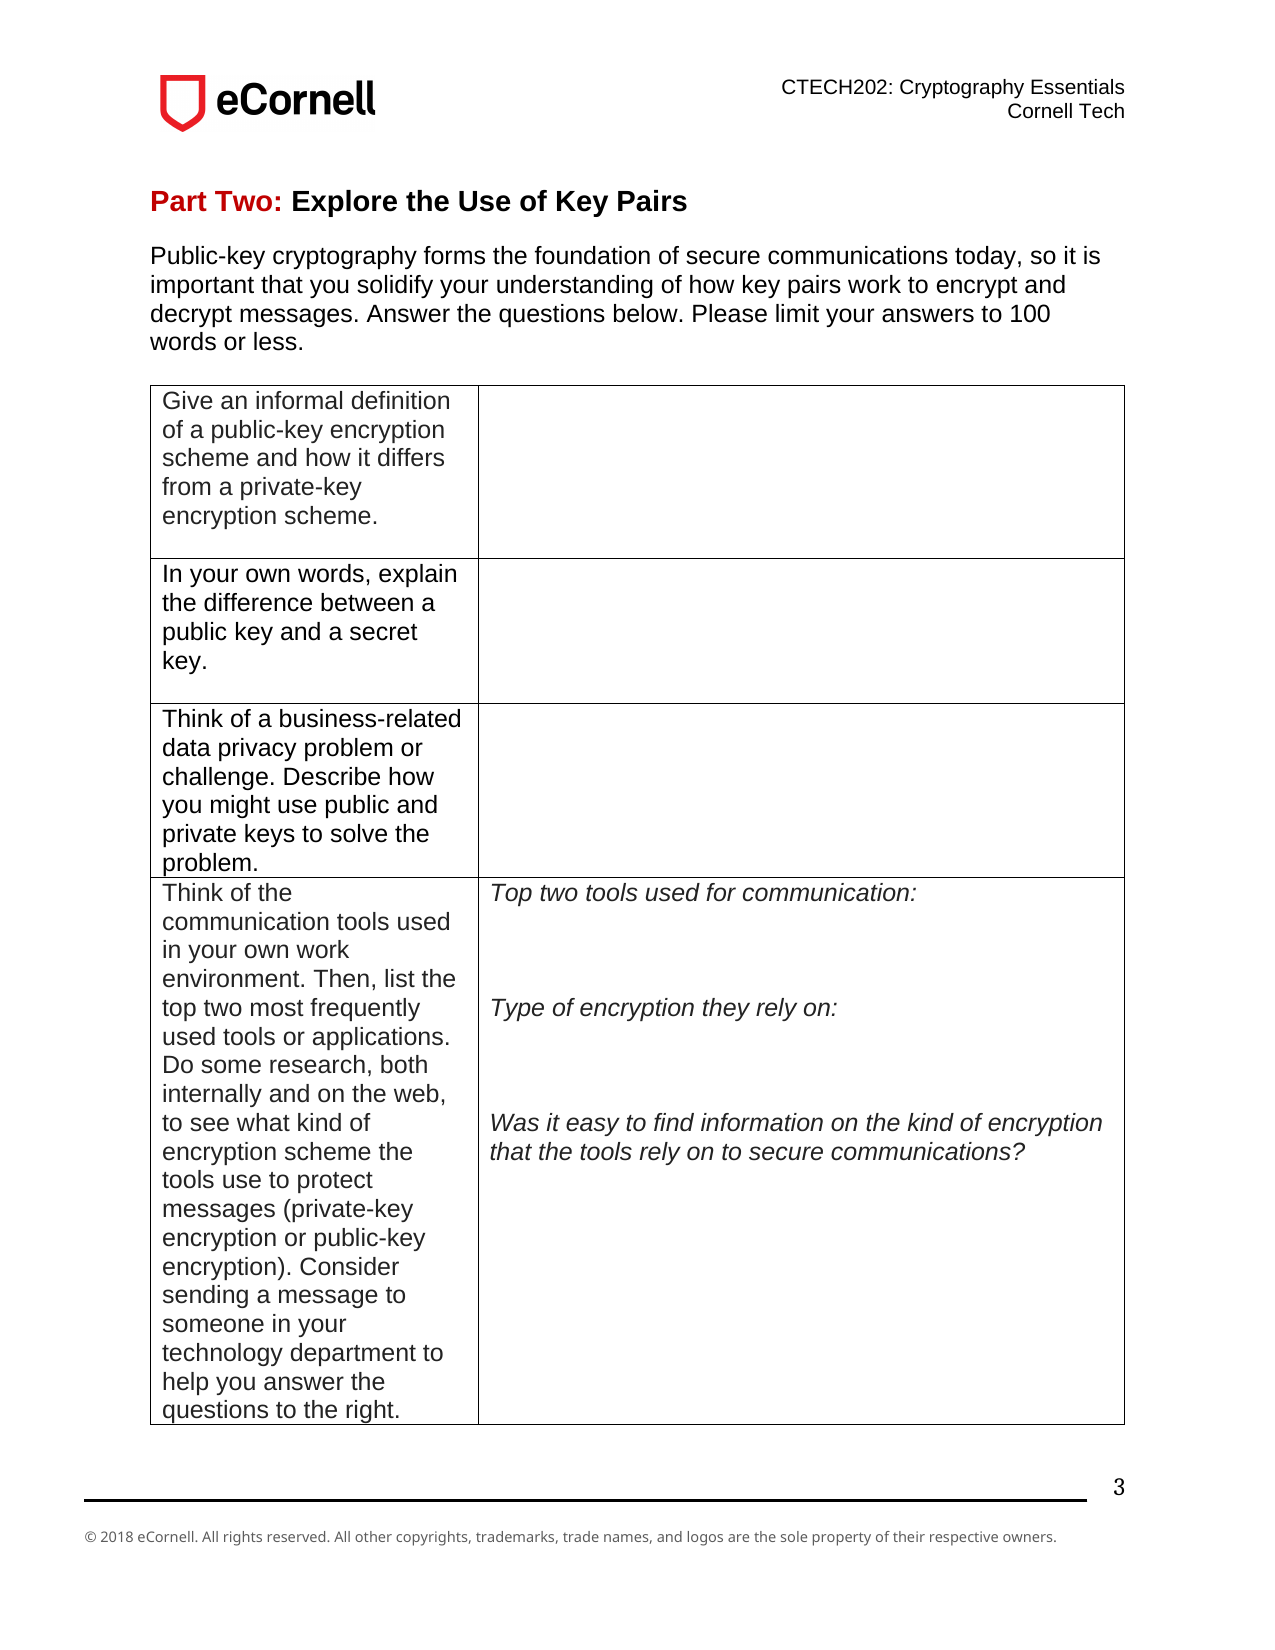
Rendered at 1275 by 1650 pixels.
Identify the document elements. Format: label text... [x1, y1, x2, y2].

table_cell Top two tools used for communication: Type of encryption they rely on: Was it easy to find information on the kind of encryption that the tools rely on to secure communications? [479, 878, 1124, 1424]
table_header [479, 386, 1124, 558]
table_cell Think of a business-related data privacy problem or challenge. Describe how you might use public and private keys to solve the problem. [151, 704, 478, 877]
table_cell Think of the communication tools used in your own work environment. Then, list the top two most frequently used tools or applications. Do some research, both internally and on the web, to see what kind of encryption scheme the tools use to protect messages (private-key encryption or public-key encryption). Consider sending a message to someone in your technology department to help you answer the questions to the right. [151, 878, 478, 1424]
table_cell [479, 704, 1124, 877]
table_cell [479, 559, 1124, 703]
picture [160, 75, 375, 132]
table_header Give an informal definition of a public-key encryption scheme and how it differs from a private-key encryption scheme. [151, 386, 478, 558]
text Public-key cryptography forms the foundation of secure communications today, so it is important that you solidify your understanding of how key pairs work to encrypt and decrypt messages. Answer the questions below. Please limit your answers to 100 words or less. [150, 241, 1125, 356]
text Part Two: Explore the Use of Key Pairs [150, 183, 1125, 217]
table_cell In your own words, explain the difference between a public key and a secret key. [151, 559, 478, 703]
